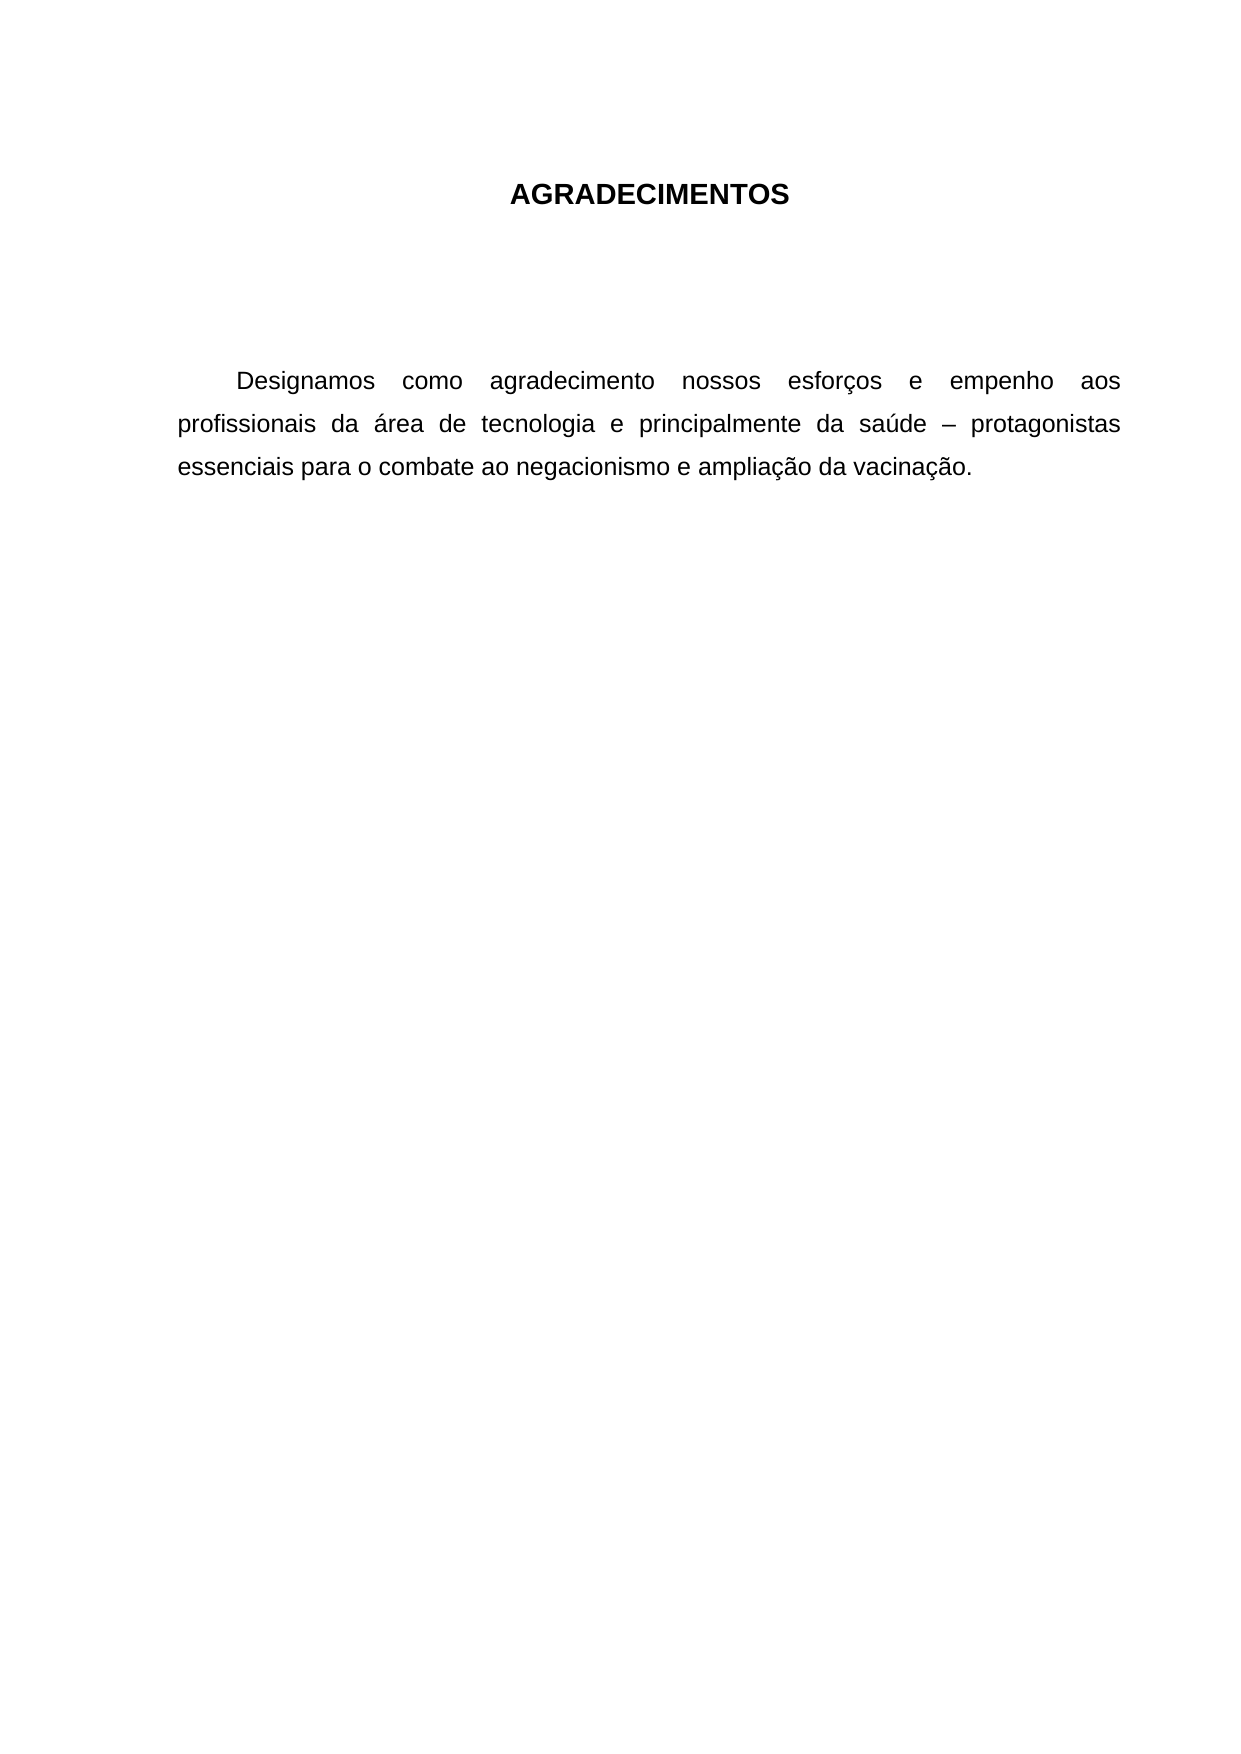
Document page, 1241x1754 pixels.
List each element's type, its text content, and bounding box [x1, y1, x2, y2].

text AGRADECIMENTOS [177, 177, 1122, 211]
text Designamos como agradecimento nossos esforços e empenho aos profissionais da área de tecnologia e principalmente da saúde – protagonistas essenciais para o combate ao negacionismo e ampliação da vacinação. [177, 366, 1122, 481]
